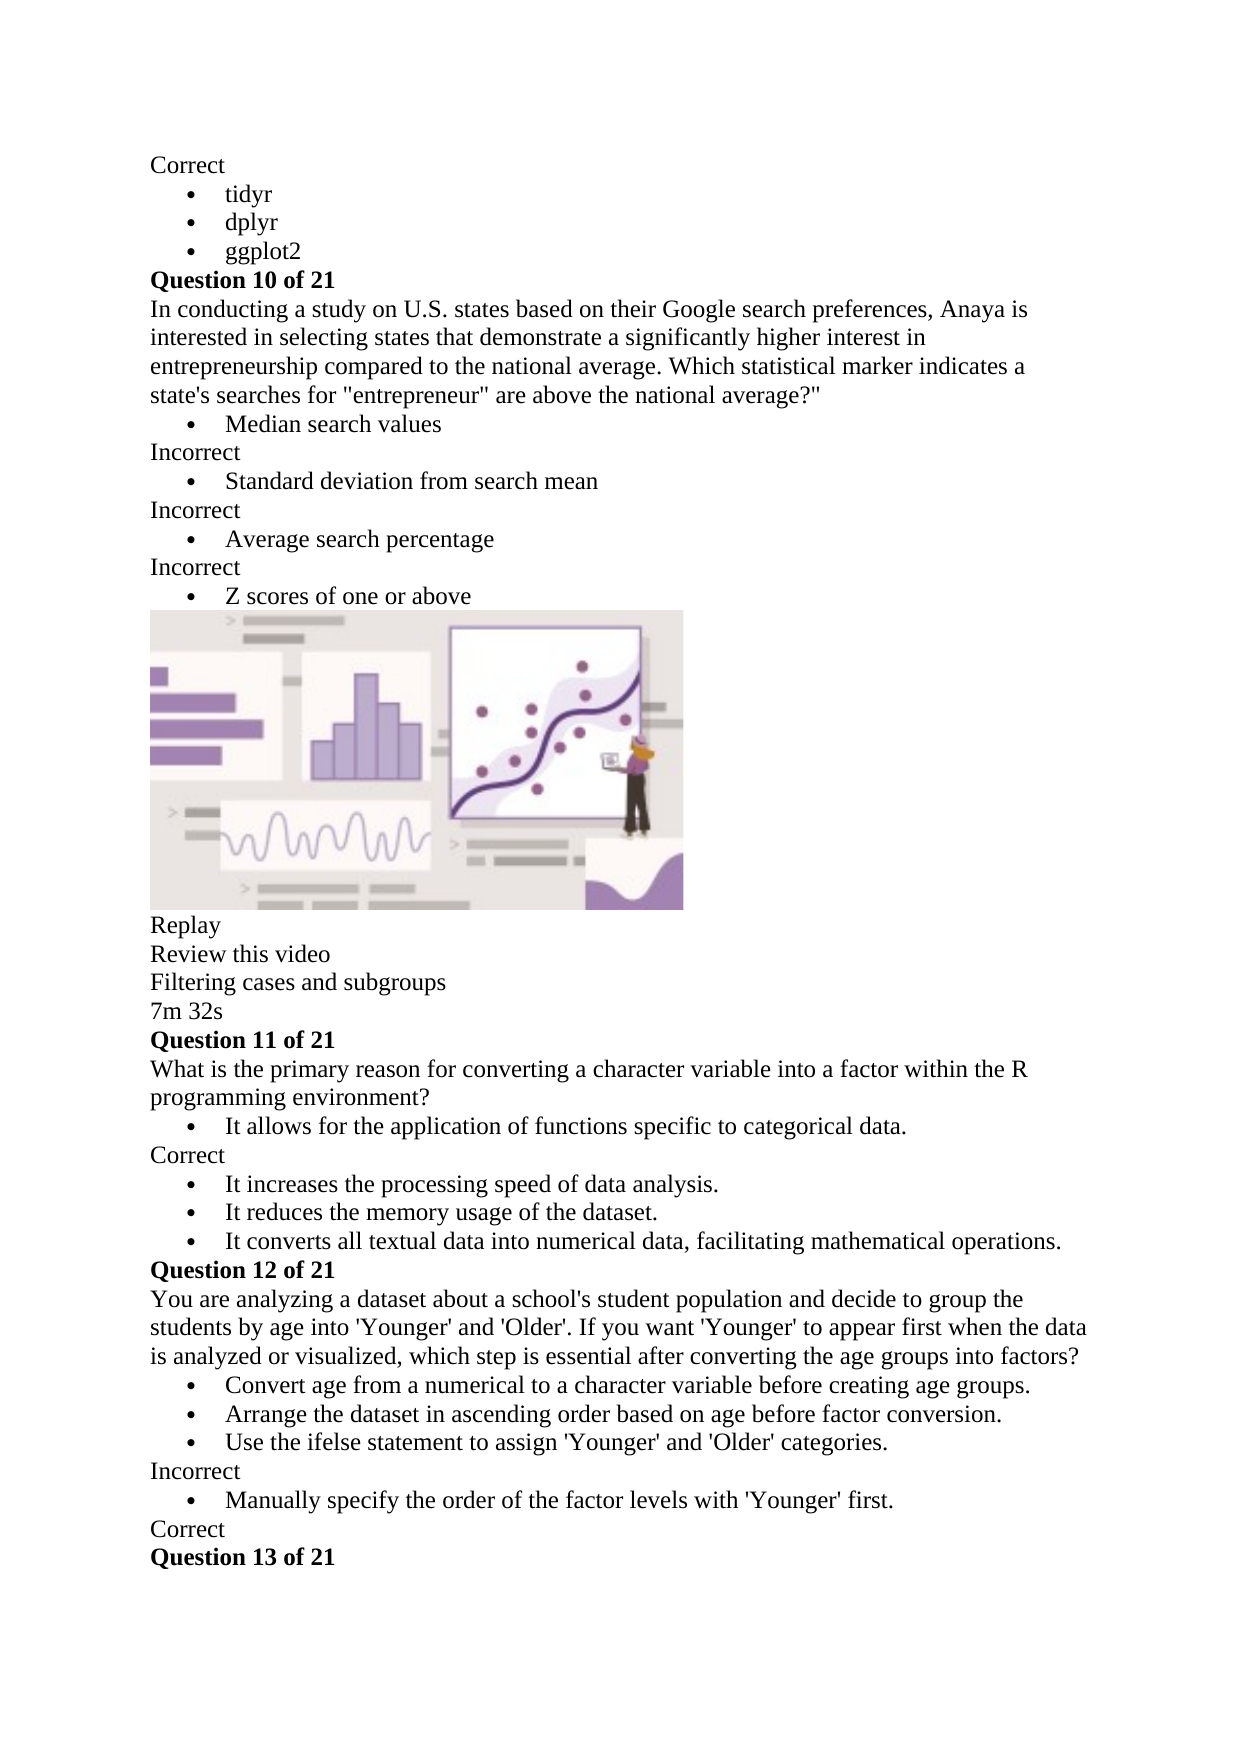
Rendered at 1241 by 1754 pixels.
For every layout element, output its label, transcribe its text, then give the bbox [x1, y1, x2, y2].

list It converts all textual data into numerical data, facilitating mathematical operations. [187, 1226, 1090, 1255]
text What is the primary reason for converting a character variable into a factor within the R programming environment? [150, 1054, 1090, 1111]
list Median search values [187, 409, 1090, 437]
list dplyr [187, 207, 1090, 236]
text Correct [150, 150, 1090, 179]
list ggplot2 [187, 236, 1090, 265]
list It increases the processing speed of data analysis. [187, 1169, 1090, 1197]
text Question 13 of 21 [150, 1542, 1090, 1571]
list Average search percentage [187, 524, 1090, 552]
text Incorrect [150, 1456, 1090, 1485]
picture [150, 610, 684, 910]
text Incorrect [150, 495, 1090, 524]
text Question 11 of 21 [150, 1025, 1090, 1054]
list Z scores of one or above [187, 581, 1090, 610]
text You are analyzing a dataset about a school's student population and decide to group the students by age into 'Younger' and 'Older'. If you want 'Younger' to appear first when the data is analyzed or visualized, which step is essential after converting the age groups into factors? [150, 1284, 1090, 1370]
list Convert age from a numerical to a character variable before creating age groups. [187, 1370, 1090, 1399]
text In conducting a study on U.S. states based on their Google search preferences, Anaya is interested in selecting states that demonstrate a significantly higher interest in entrepreneurship compared to the national average. Which statistical marker indicates a state's searches for "entrepreneur" are above the national average?" [150, 294, 1090, 409]
text Correct [150, 1140, 1090, 1169]
text Correct [150, 1514, 1090, 1542]
list It reduces the memory usage of the dataset. [187, 1197, 1090, 1226]
list Manually specify the order of the factor levels with 'Younger' first. [187, 1485, 1090, 1514]
text Filtering cases and subgroups [150, 967, 1090, 996]
text Review this video [150, 939, 1090, 967]
list Arrange the dataset in ascending order based on age before factor conversion. [187, 1399, 1090, 1427]
list It allows for the application of functions specific to categorical data. [187, 1111, 1090, 1140]
list tidyr [187, 179, 1090, 207]
text Incorrect [150, 552, 1090, 581]
text Question 12 of 21 [150, 1255, 1090, 1284]
list Use the ifelse statement to assign 'Younger' and 'Older' categories. [187, 1427, 1090, 1456]
text 7m 32s [150, 996, 1090, 1025]
list Standard deviation from search mean [187, 466, 1090, 495]
text Replay [150, 910, 1090, 939]
text Incorrect [150, 437, 1090, 466]
text Question 10 of 21 [150, 265, 1090, 294]
